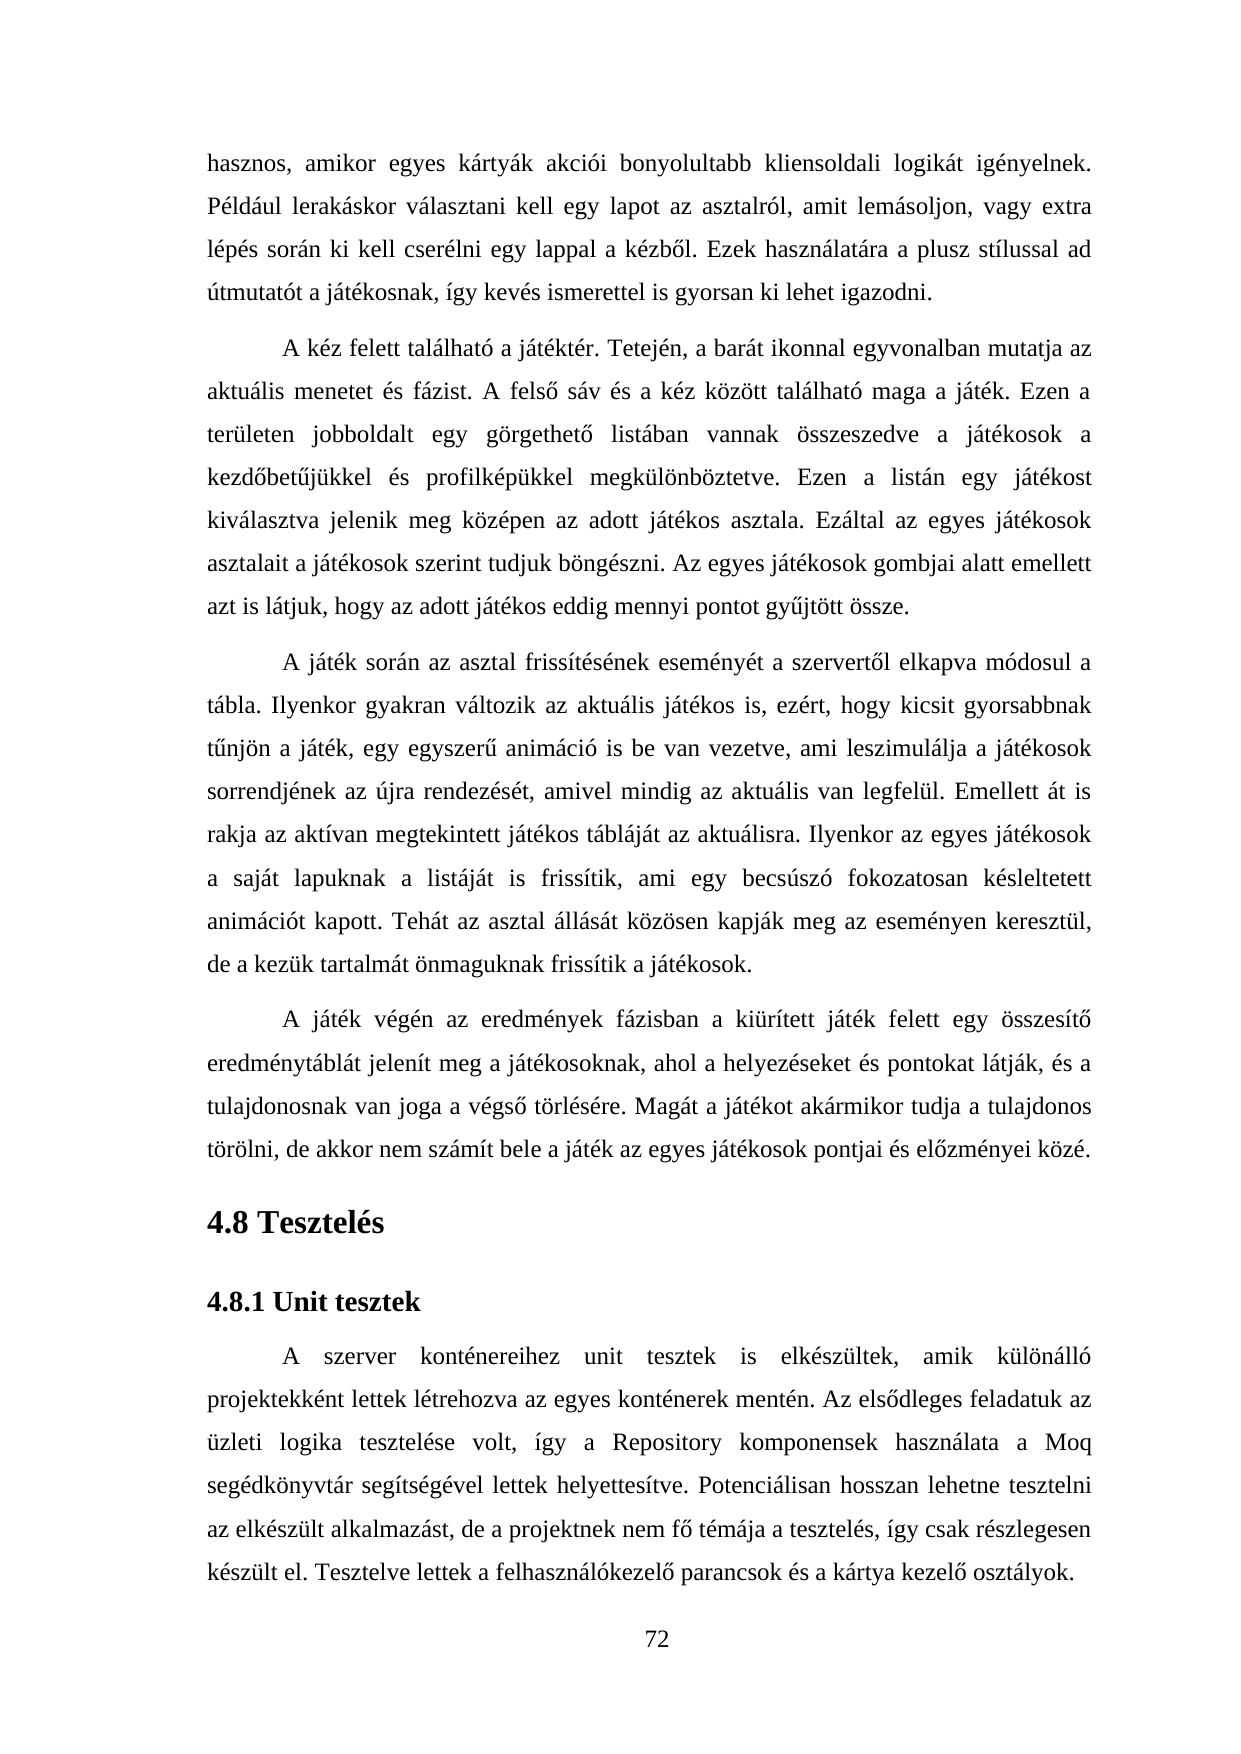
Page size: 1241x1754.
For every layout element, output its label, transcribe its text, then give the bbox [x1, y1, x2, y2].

subtitle Unit tesztek [207, 1284, 1092, 1318]
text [207, 148, 1092, 306]
text A kéz felett található a játéktér. Tetején, a barát ikonnal egyvonalban mutatja az aktuális menetet és fázist. A felső sáv és a kéz között található maga a játék. Ezen a területen jobboldalt egy görgethető listában vannak összeszedve a játékosok a kezdőbetűjükkel és profilképükkel megkülönböztetve. Ezen a listán egy játékost kiválasztva jelenik meg középen az adott játékos asztala. Ezáltal az egyes játékosok asztalait a játékosok szerint tudjuk böngészni. Az egyes játékosok gombjai alatt emellett azt is látjuk, hogy az adott játékos eddig mennyi pontot gyűjtött össze. [207, 333, 1092, 620]
subtitle Tesztelés [207, 1202, 1092, 1240]
text A játék végén az eredmények fázisban a kiürített játék felett egy összesítő eredménytáblát jelenít meg a játékosoknak, ahol a helyezéseket és pontokat látják, és a tulajdonosnak van joga a végső törlésére. Magát a játékot akármikor tudja a tulajdonos törölni, de akkor nem számít bele a játék az egyes játékosok pontjai és előzményei közé. [207, 1004, 1092, 1163]
text A játék során az asztal frissítésének eseményét a szervertől elkapva módosul a tábla. Ilyenkor gyakran változik az aktuális játékos is, ezért, hogy kicsit gyorsabbnak tűnjön a játék, egy egyszerű animáció is be van vezetve, ami leszimulálja a játékosok sorrendjének az újra rendezését, amivel mindig az aktuális van legfelül. Emellett át is rakja az aktívan megtekintett játékos tábláját az aktuálisra. Ilyenkor az egyes játékosok a saját lapuknak a listáját is frissítik, ami egy becsúszó fokozatosan késleltetett animációt kapott. Tehát az asztal állását közösen kapják meg az eseményen keresztül, de a kezük tartalmát önmaguknak frissítik a játékosok. [207, 647, 1092, 978]
text A szerver konténereihez unit tesztek is elkészültek, amik különálló projektekként lettek létrehozva az egyes konténerek mentén. Az elsődleges feladatuk az üzleti logika tesztelése volt, így a Repository komponensek használata a Moq segédkönyvtár segítségével lettek helyettesítve. Potenciálisan hosszan lehetne tesztelni az elkészült alkalmazást, de a projektnek nem fő témája a tesztelés, így csak részlegesen készült el. Tesztelve lettek a felhasználókezelő parancsok és a kártya kezelő osztályok. [207, 1341, 1092, 1586]
